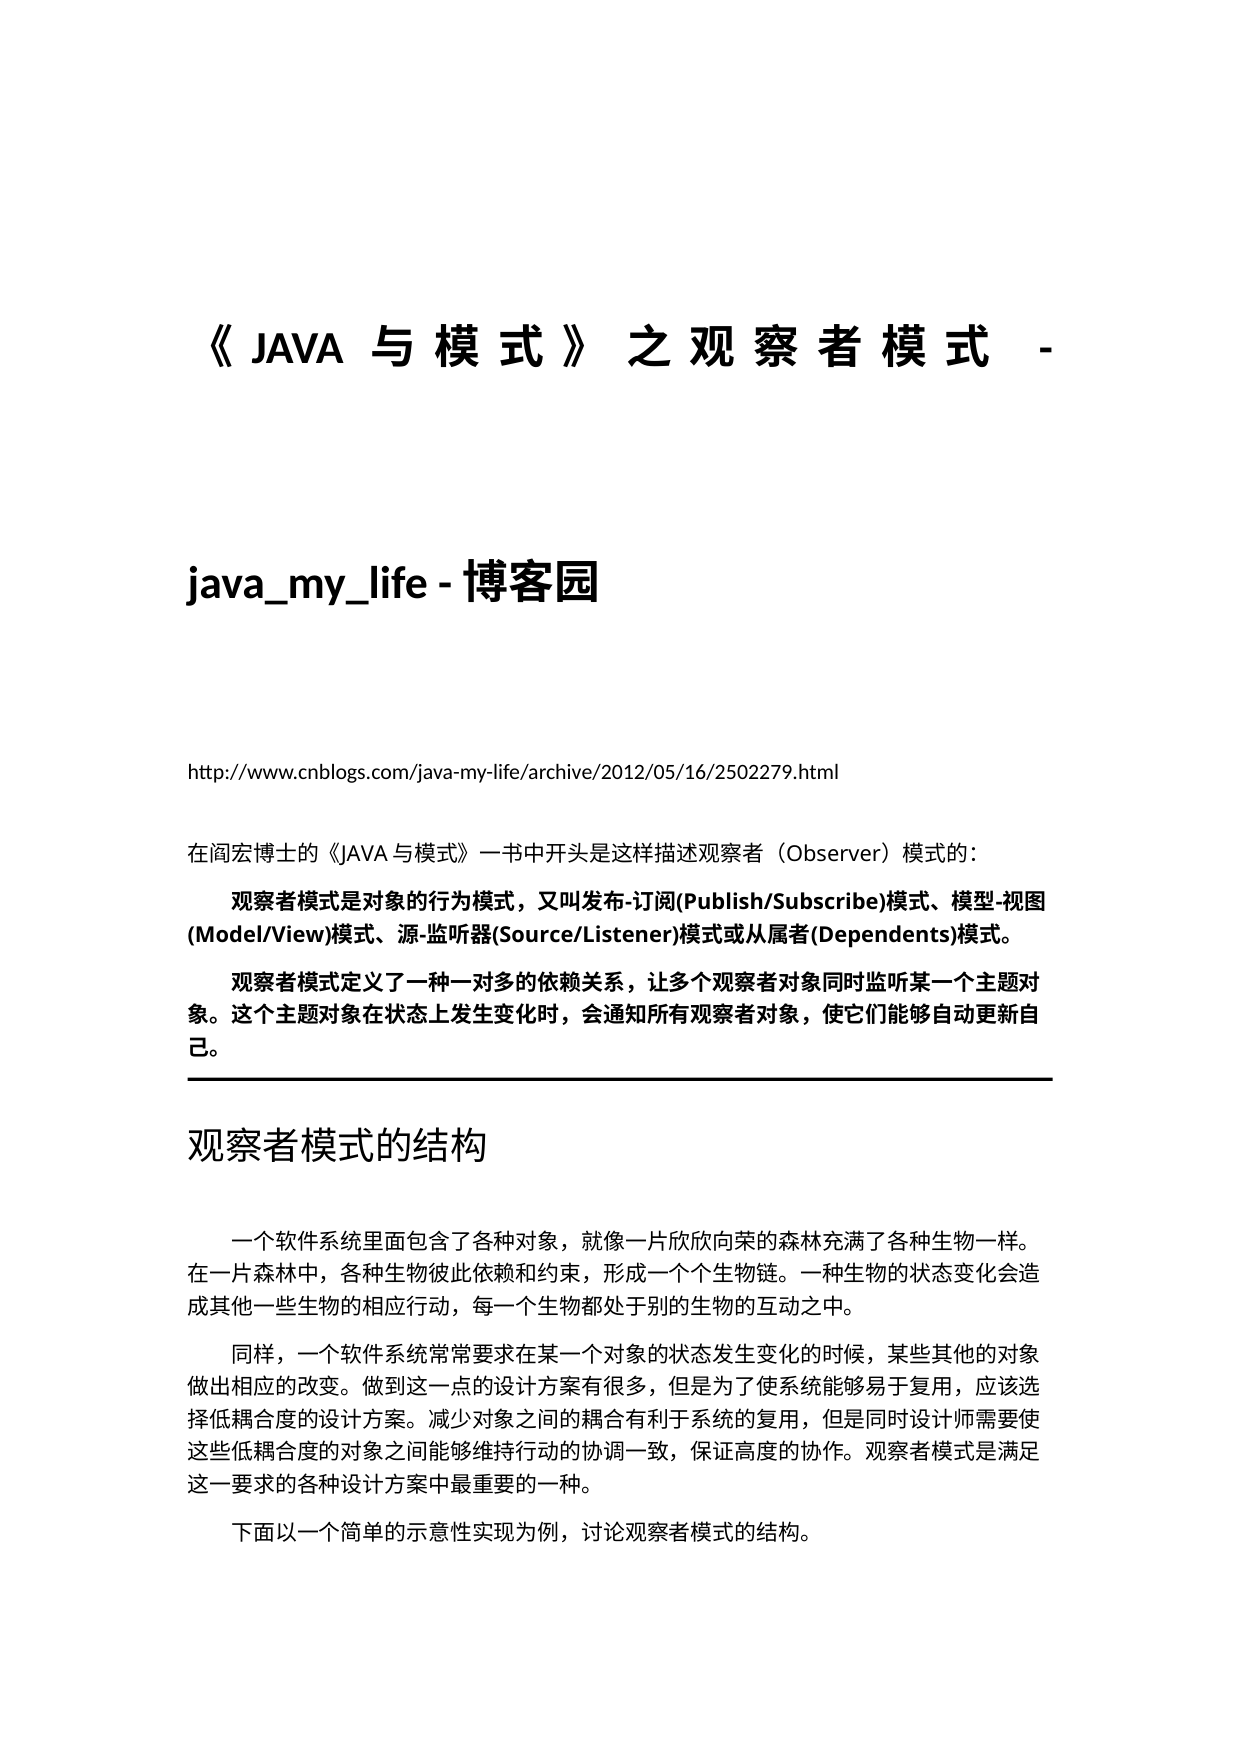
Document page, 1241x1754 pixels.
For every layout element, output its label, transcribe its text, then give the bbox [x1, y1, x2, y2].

text http://www.cnblogs.com/java-my-life/archive/2012/05/16/2502279.html [187, 755, 1053, 788]
text 同样，一个软件系统常常要求在某一个对象的状态发生变化的时候，某些其他的对象做出相应的改变。做到这一点的设计方案有很多，但是为了使系统能够易于复用，应该选择低耦合度的设计方案。减少对象之间的耦合有利于系统的复用，但是同时设计师需要使这些低耦合度的对象之间能够维持行动的协调一致，保证高度的协作。观察者模式是满足这一要求的各种设计方案中最重要的一种。 [187, 1336, 1053, 1499]
subtitle 《JAVA与模式》之观察者模式 - java_my_life - 博客园 [187, 295, 1053, 627]
text 在阎宏博士的《JAVA与模式》一书中开头是这样描述观察者（Observer）模式的： [187, 836, 1053, 868]
text 一个软件系统里面包含了各种对象，就像一片欣欣向荣的森林充满了各种生物一样。在一片森林中，各种生物彼此依赖和约束，形成一个个生物链。一种生物的状态变化会造成其他一些生物的相应行动，每一个生物都处于别的生物的互动之中。 [187, 1223, 1053, 1321]
text 观察者模式定义了一种一对多的依赖关系，让多个观察者对象同时监听某一个主题对象。这个主题对象在状态上发生变化时，会通知所有观察者对象，使它们能够自动更新自己。 [187, 964, 1053, 1062]
text 下面以一个简单的示意性实现为例，讨论观察者模式的结构。 [187, 1514, 1053, 1547]
text 观察者模式是对象的行为模式，又叫发布-订阅(Publish/Subscribe)模式、模型-视图(Model/View)模式、源-监听器(Source/Listener)模式或从属者(Dependents)模式。 [187, 884, 1053, 949]
text 观察者模式的结构 [187, 1110, 1053, 1208]
